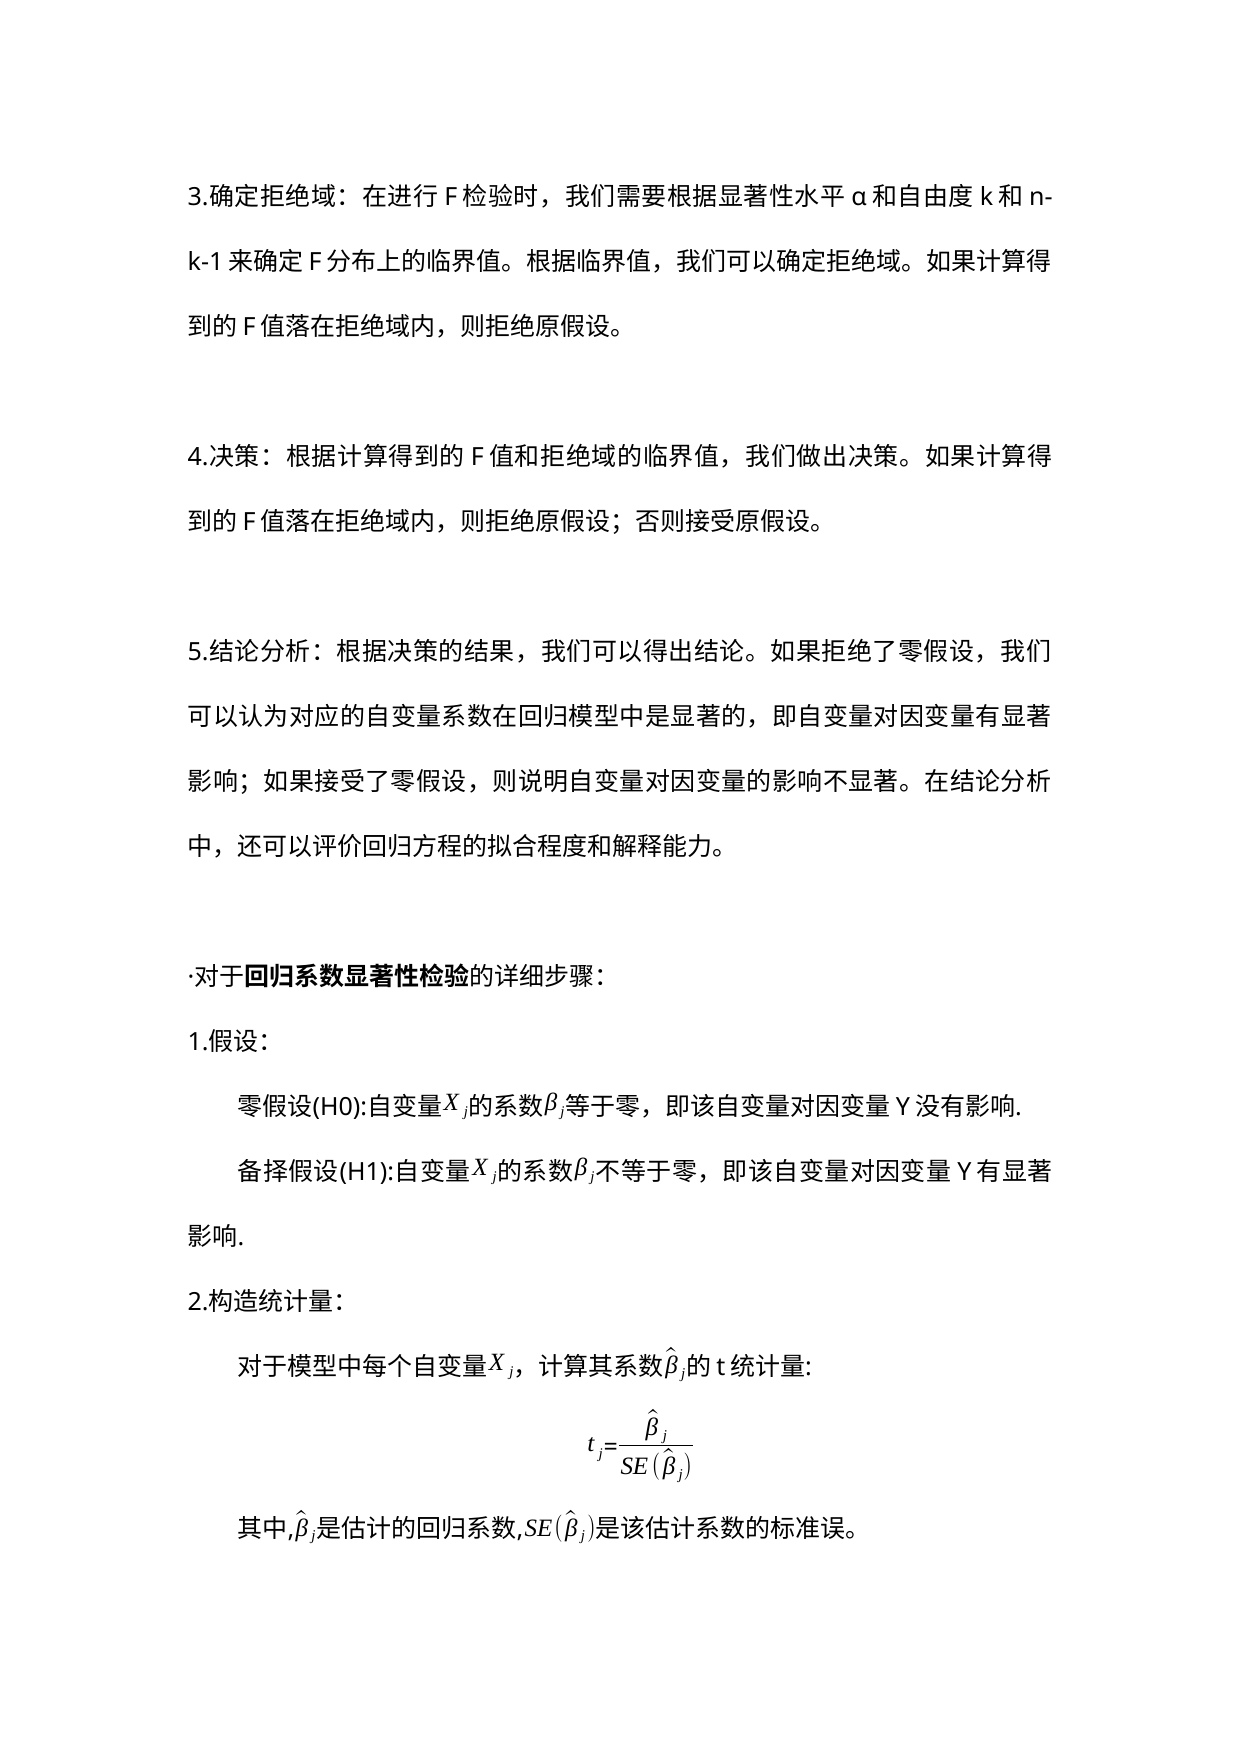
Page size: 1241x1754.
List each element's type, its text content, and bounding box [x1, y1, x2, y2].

list 4.决策：根据计算得到的F值和拒绝域的临界值，我们做出决策。如果计算得到的F值落在拒绝域内，则拒绝原假设；否则接受原假设。 [187, 422, 1053, 552]
list 2.构造统计量： [187, 1267, 1053, 1332]
list 其中,是估计的回归系数,是该估计系数的标准误。 [187, 1494, 1053, 1559]
list 3.确定拒绝域：在进行F检验时，我们需要根据显著性水平α和自由度k和n-k-1来确定F分布上的临界值。根据临界值，我们可以确定拒绝域。如果计算得到的F值落在拒绝域内，则拒绝原假设。 [187, 162, 1053, 357]
list ·对于回归系数显著性检验的详细步骤： [187, 942, 1053, 1007]
list = [187, 1397, 1053, 1494]
list 1.假设： [187, 1007, 1053, 1072]
text 零假设(H0):自变量的系数等于零，即该自变量对因变量Y没有影响. [187, 1072, 1053, 1137]
text 备择假设(H1):自变量的系数不等于零，即该自变量对因变量Y有显著影响. [187, 1137, 1053, 1267]
list 对于模型中每个自变量，计算其系数的t统计量: [187, 1332, 1053, 1397]
list 5.结论分析：根据决策的结果，我们可以得出结论。如果拒绝了零假设，我们可以认为对应的自变量系数在回归模型中是显著的，即自变量对因变量有显著影响；如果接受了零假设，则说明自变量对因变量的影响不显著。在结论分析中，还可以评价回归方程的拟合程度和解释能力。 [187, 617, 1053, 877]
